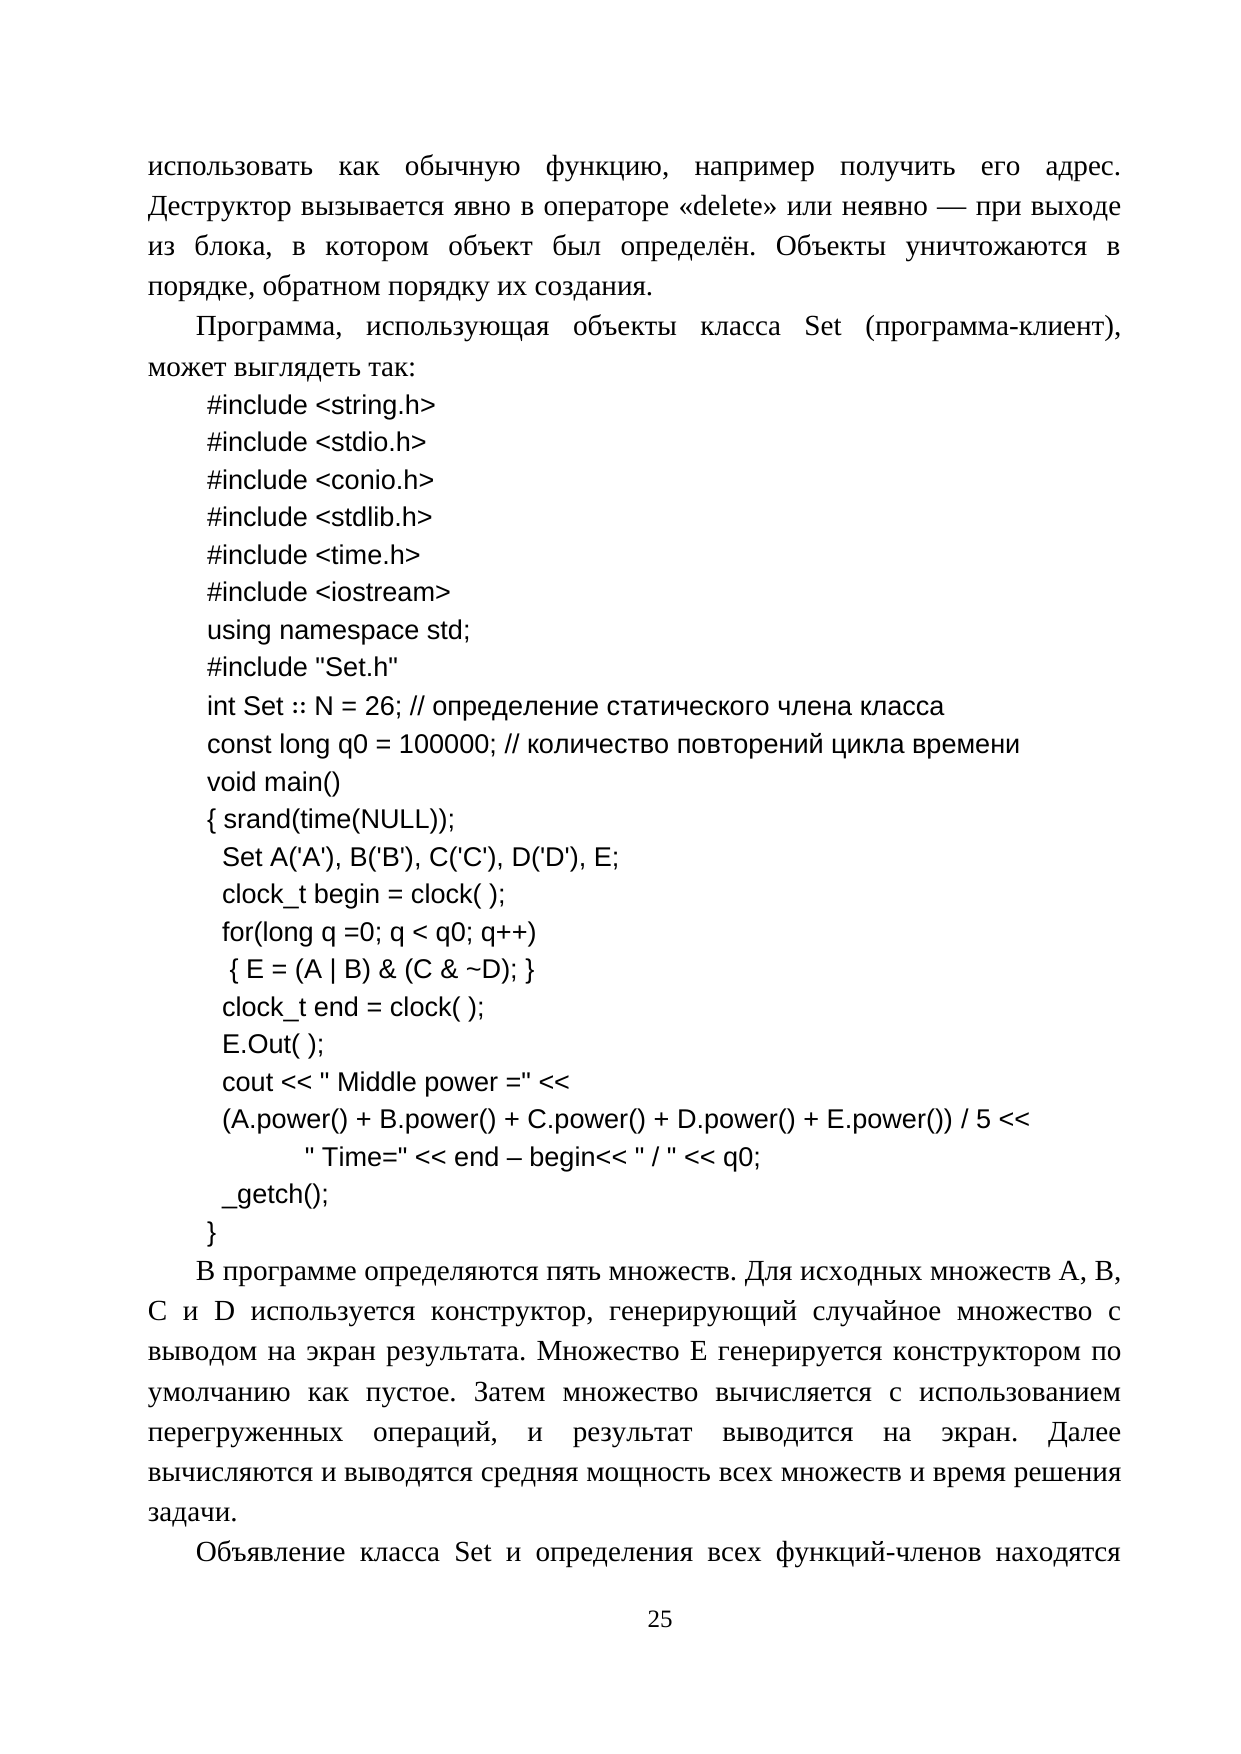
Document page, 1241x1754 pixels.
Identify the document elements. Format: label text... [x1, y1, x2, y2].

text #include <stdlib.h> [207, 501, 1122, 533]
text #include <conio.h> [207, 464, 1122, 495]
text cout << " Middle power =" << [207, 1066, 1122, 1097]
text Программа, использующая объекты класса Set (программа-клиент), может выглядеть так: [148, 308, 1122, 382]
text #include <time.h> [207, 539, 1122, 570]
text _getch(); [207, 1178, 1122, 1209]
text { E = (A | B) & (C & ~D); } [207, 953, 1122, 984]
text В программе определяются пять множеств. Для исходных множеств A, B, C и D используется конструктор, генерирующий случайное множество с выводом на экран результата. Множество E генерируется конструктором по умолчанию как пустое. Затем множество вычисляется с использованием перегруженных операций, и результат выводится на экран. Далее вычисляются и выводятся средняя мощность всех множеств и время решения задачи. [148, 1253, 1122, 1528]
text int Set ∷ N = 26; // определение статического члена класса [207, 689, 1122, 722]
text Set A('A'), B('B'), C('C'), D('D'), E; [207, 841, 1122, 872]
text void main() [207, 766, 1122, 797]
text " Time=" << end – begin<< " / " << q0; [207, 1141, 1122, 1172]
text #include <string.h> [207, 389, 1122, 420]
text #include <iostream> [207, 576, 1122, 608]
text E.Out( ); [207, 1028, 1122, 1059]
text const long q0 = 100000; // количество повторений цикла времени [207, 728, 1122, 759]
text (A.power() + B.power() + C.power() + D.power() + E.power()) / 5 << [207, 1103, 1122, 1134]
text #include <stdio.h> [207, 426, 1122, 458]
text #include "Set.h" [207, 651, 1122, 683]
text clock_t begin = clock( ); [207, 878, 1122, 909]
text clock_t end = clock( ); [207, 991, 1122, 1022]
text } [207, 1216, 1122, 1247]
text { srand(time(NULL)); [207, 803, 1122, 834]
text for(long q =0; q < q0; q++) [207, 916, 1122, 947]
text using namespace std; [207, 614, 1122, 645]
